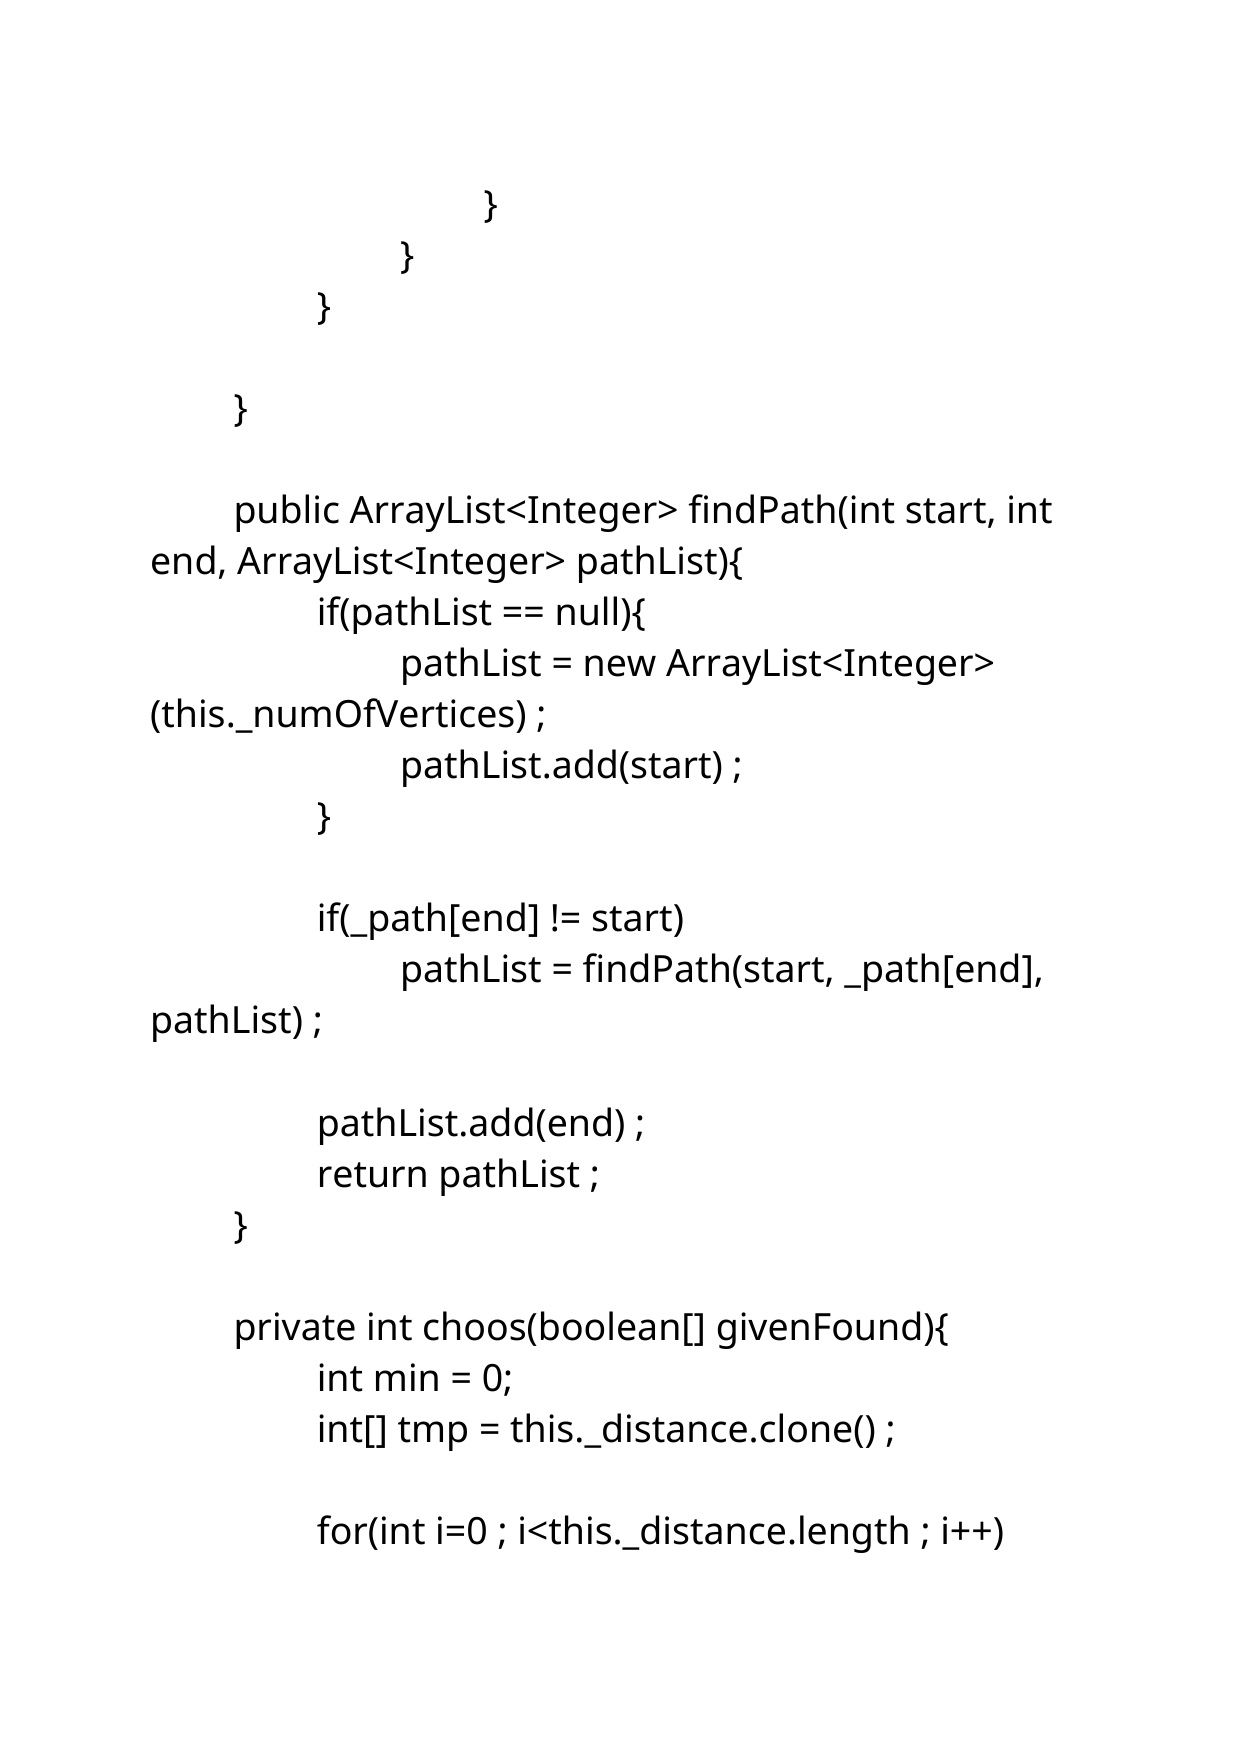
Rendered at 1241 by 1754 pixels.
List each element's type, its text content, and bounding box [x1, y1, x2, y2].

text if(_path[end] != start) [150, 892, 1090, 943]
text int[] tmp = this._distance.clone() ; [150, 1402, 1090, 1453]
text if(pathList == null){ [150, 586, 1090, 637]
text pathList.add(end) ; [150, 1096, 1090, 1147]
text return pathList ; [150, 1147, 1090, 1198]
text } [150, 228, 1090, 279]
text for(int i=0 ; i<this._distance.length ; i++) [150, 1504, 1090, 1555]
text } [150, 177, 1090, 228]
text int min = 0; [150, 1351, 1090, 1402]
text pathList = findPath(start, _path[end], pathList) ; [150, 943, 1090, 1045]
text } [150, 381, 1090, 432]
text } [150, 790, 1090, 841]
text } [150, 279, 1090, 330]
text private int choos(boolean[] givenFound){ [150, 1300, 1090, 1351]
text pathList = new ArrayList<Integer> (this._numOfVertices) ; [150, 637, 1090, 739]
text public ArrayList<Integer> findPath(int start, int end, ArrayList<Integer> pathList){ [150, 483, 1090, 586]
text pathList.add(start) ; [150, 739, 1090, 790]
text } [150, 1198, 1090, 1249]
